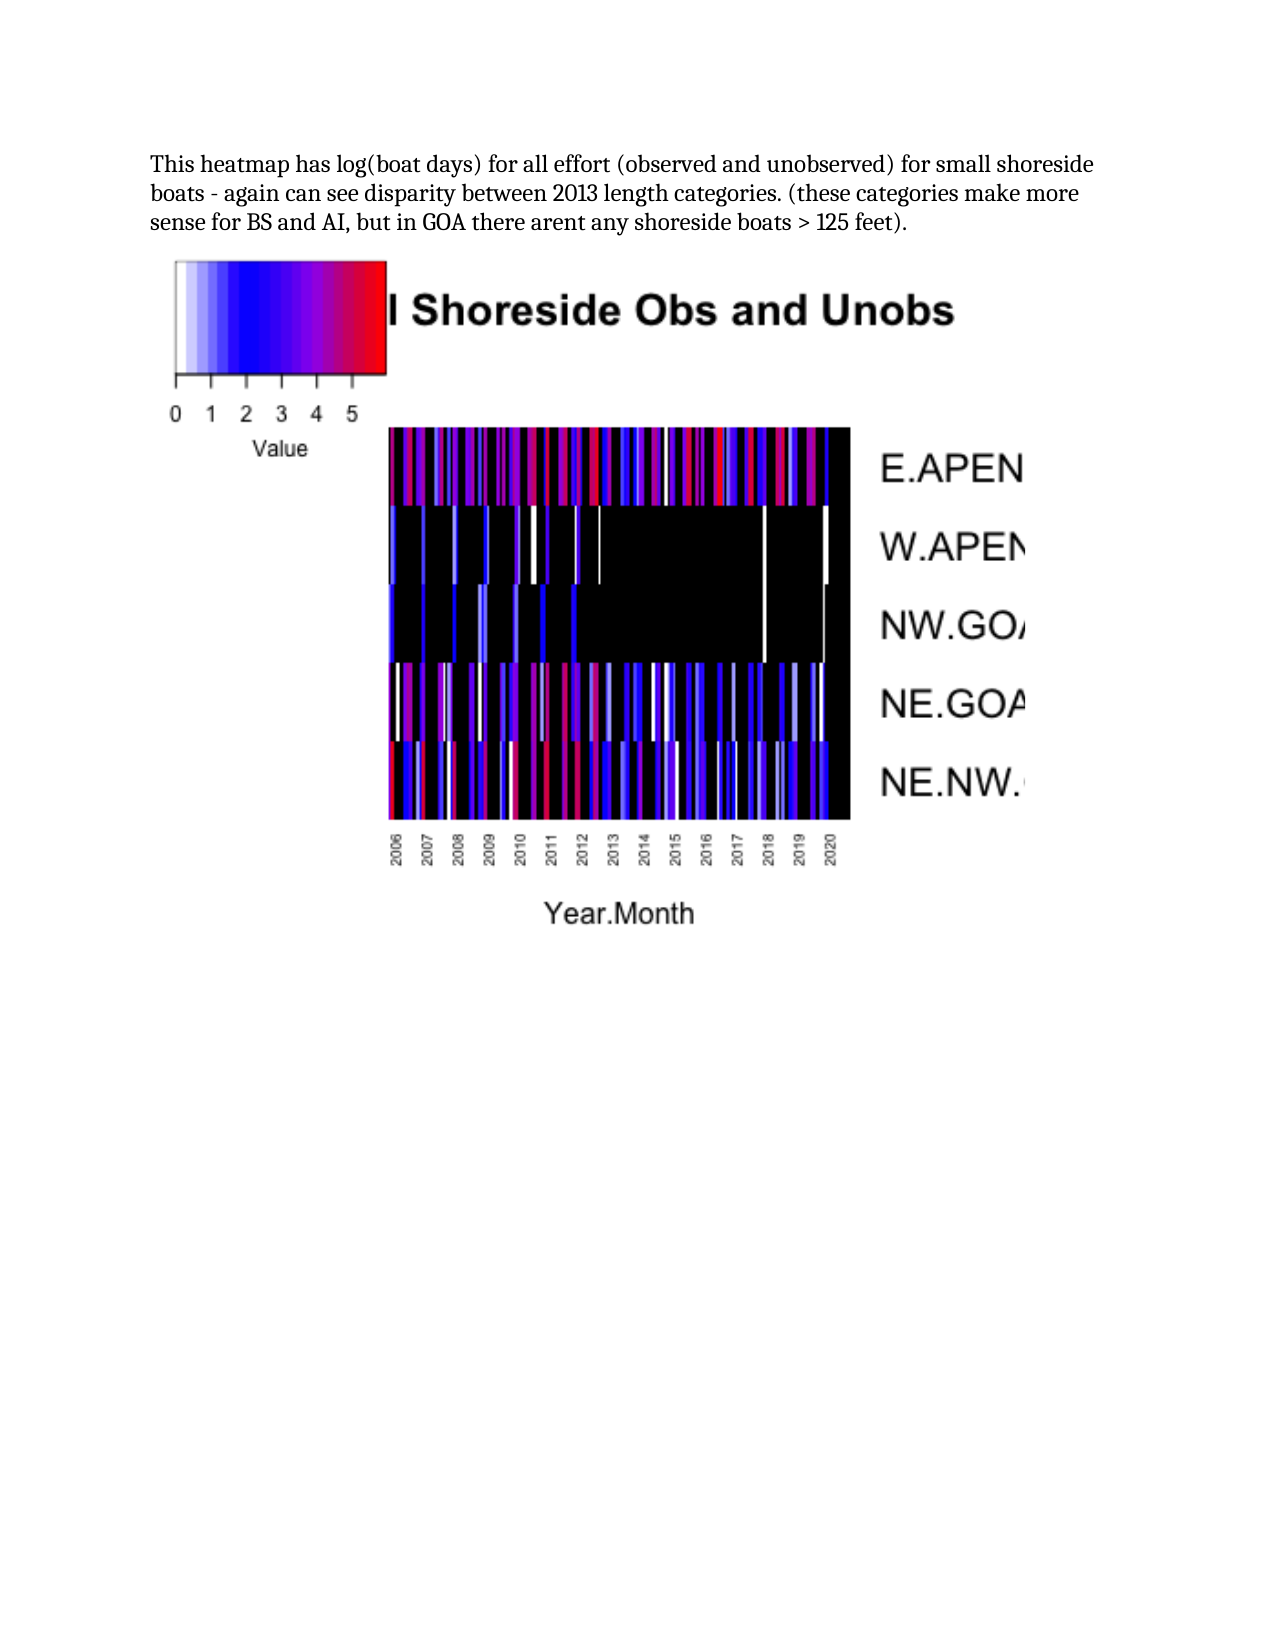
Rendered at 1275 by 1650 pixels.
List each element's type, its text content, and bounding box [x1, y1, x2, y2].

picture [150, 236, 1025, 937]
